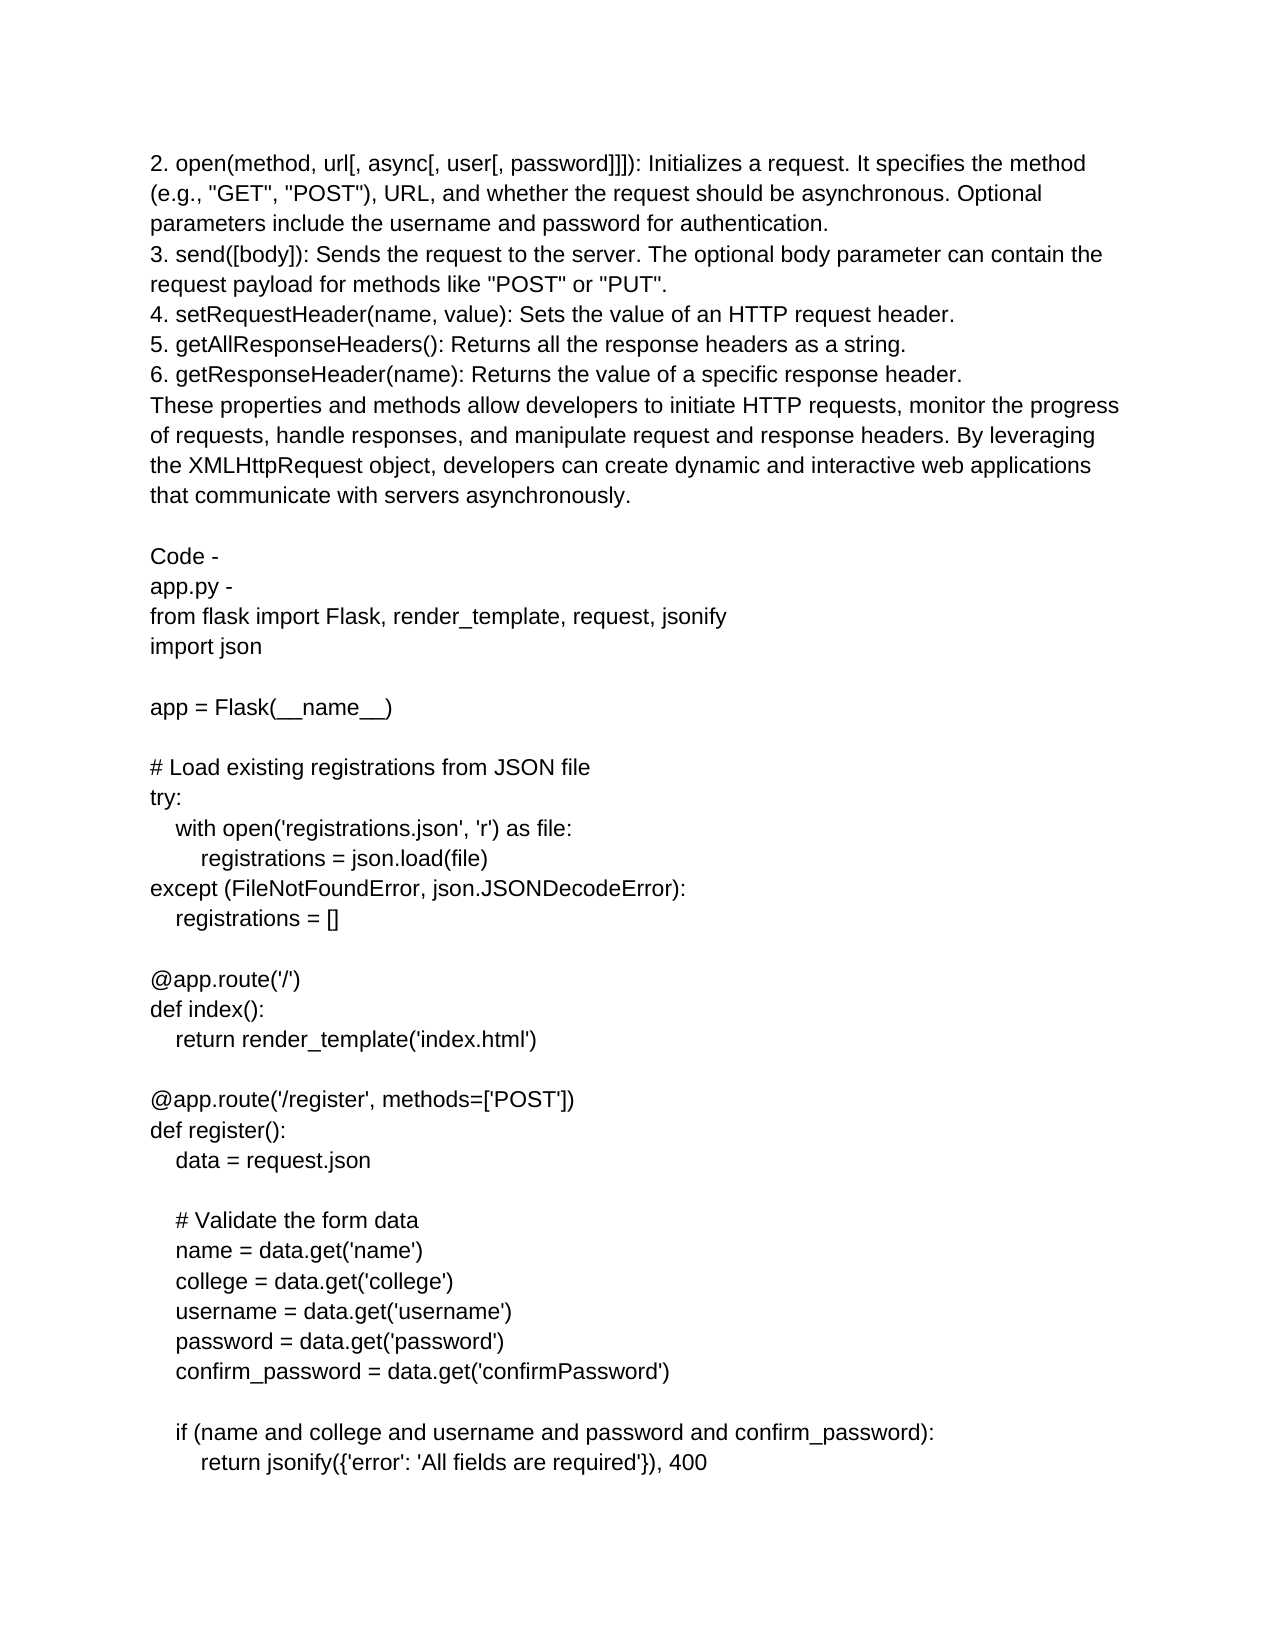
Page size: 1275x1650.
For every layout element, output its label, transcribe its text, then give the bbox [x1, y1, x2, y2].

text except (FileNotFoundError, json.JSONDecodeError): [150, 875, 1125, 901]
text if (name and college and username and password and confirm_password): [150, 1419, 1125, 1445]
text @app.route('/register', methods=['POST']) [150, 1086, 1125, 1113]
text registrations = json.load(file) [150, 845, 1125, 871]
text from flask import Flask, render_template, request, jsonify [150, 603, 1125, 629]
text 3. send([body]): Sends the request to the server. The optional body parameter can contain the request payload for methods like "POST" or "PUT". [150, 241, 1125, 297]
text Code - [150, 543, 1125, 569]
text import json [150, 633, 1125, 660]
text 2. open(method, url[, async[, user[, password]]]): Initializes a request. It specifies the method (e.g., "GET", "POST"), URL, and whether the request should be asynchronous. Optional parameters include the username and password for authentication. [150, 150, 1125, 237]
text return render_template('index.html') [150, 1026, 1125, 1052]
text with open('registrations.json', 'r') as file: [150, 814, 1125, 841]
text return jsonify({'error': 'All fields are required'}), 400 [150, 1449, 1125, 1475]
text try: [150, 784, 1125, 811]
text # Validate the form data [150, 1207, 1125, 1234]
text 6. getResponseHeader(name): Returns the value of a specific response header. [150, 361, 1125, 388]
text username = data.get('username') [150, 1298, 1125, 1324]
text registrations = [] [150, 905, 1125, 932]
text @app.route('/') [150, 966, 1125, 992]
text data = request.json [150, 1147, 1125, 1173]
text name = data.get('name') [150, 1237, 1125, 1264]
text def index(): [150, 996, 1125, 1022]
text These properties and methods allow developers to initiate HTTP requests, monitor the progress of requests, handle responses, and manipulate request and response headers. By leveraging the XMLHttpRequest object, developers can create dynamic and interactive web applications that communicate with servers asynchronously. [150, 392, 1125, 509]
text app.py - [150, 573, 1125, 599]
text password = data.get('password') [150, 1328, 1125, 1354]
text # Load existing registrations from JSON file [150, 754, 1125, 781]
text college = data.get('college') [150, 1268, 1125, 1294]
text def register(): [150, 1117, 1125, 1143]
text 4. setRequestHeader(name, value): Sets the value of an HTTP request header. [150, 301, 1125, 327]
text app = Flask(__name__) [150, 694, 1125, 720]
text 5. getAllResponseHeaders(): Returns all the response headers as a string. [150, 331, 1125, 358]
text confirm_password = data.get('confirmPassword') [150, 1358, 1125, 1385]
